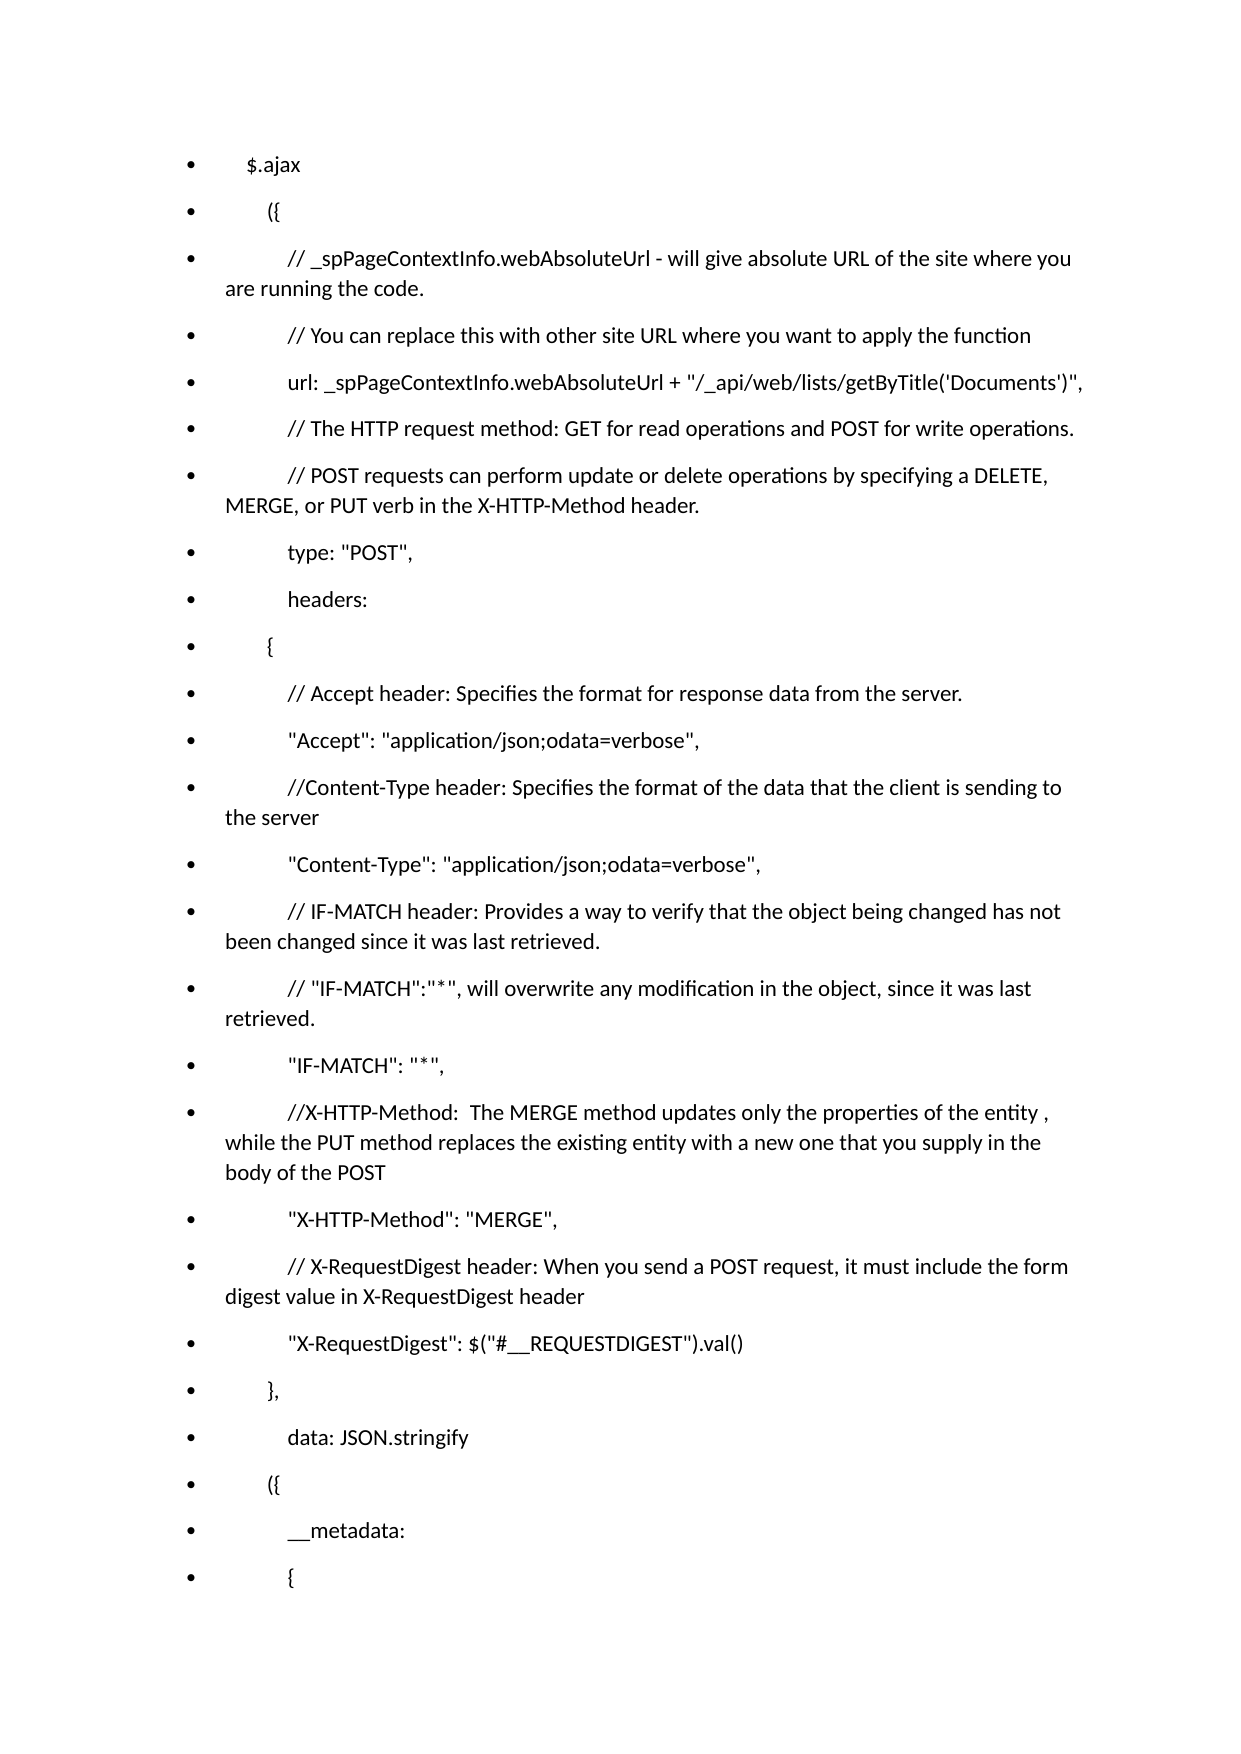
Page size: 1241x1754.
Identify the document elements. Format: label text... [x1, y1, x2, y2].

list "Accept": "application/json;odata=verbose", [187, 726, 1090, 754]
list ({ [187, 197, 1090, 225]
list data: JSON.stringify [187, 1423, 1090, 1451]
list "Content-Type": "application/json;odata=verbose", [187, 850, 1090, 878]
list $.ajax [187, 150, 1090, 178]
list type: "POST", [187, 538, 1090, 567]
list "IF-MATCH": "*", [187, 1051, 1090, 1079]
list }, [187, 1376, 1090, 1404]
list // IF-MATCH header: Provides a way to verify that the object being changed has not been changed since it was last retrieved. [187, 897, 1090, 955]
list "X-HTTP-Method": "MERGE", [187, 1205, 1090, 1233]
list ({ [187, 1470, 1090, 1498]
list // Accept header: Specifies the format for response data from the server. [187, 679, 1090, 707]
list { [187, 1563, 1090, 1592]
list "X-RequestDigest": $("#__REQUESTDIGEST").val() [187, 1329, 1090, 1357]
list // _spPageContextInfo.webAbsoluteUrl - will give absolute URL of the site where you are running the code. [187, 244, 1090, 302]
list //Content-Type header: Specifies the format of the data that the client is sending to the server [187, 773, 1090, 831]
list // The HTTP request method: GET for read operations and POST for write operations. [187, 414, 1090, 443]
list // You can replace this with other site URL where you want to apply the function [187, 321, 1090, 349]
list url: _spPageContextInfo.webAbsoluteUrl + "/_api/web/lists/getByTitle('Documents')", [187, 368, 1090, 396]
list // "IF-MATCH":"*", will overwrite any modification in the object, since it was last retrieved. [187, 974, 1090, 1032]
list headers: [187, 585, 1090, 613]
list // POST requests can perform update or delete operations by specifying a DELETE, MERGE, or PUT verb in the X-HTTP-Method header. [187, 461, 1090, 520]
list //X-HTTP-Method: The MERGE method updates only the properties of the entity , while the PUT method replaces the existing entity with a new one that you supply in the body of the POST [187, 1098, 1090, 1186]
list { [187, 632, 1090, 660]
list __metadata: [187, 1517, 1090, 1545]
list // X-RequestDigest header: When you send a POST request, it must include the form digest value in X-RequestDigest header [187, 1252, 1090, 1310]
